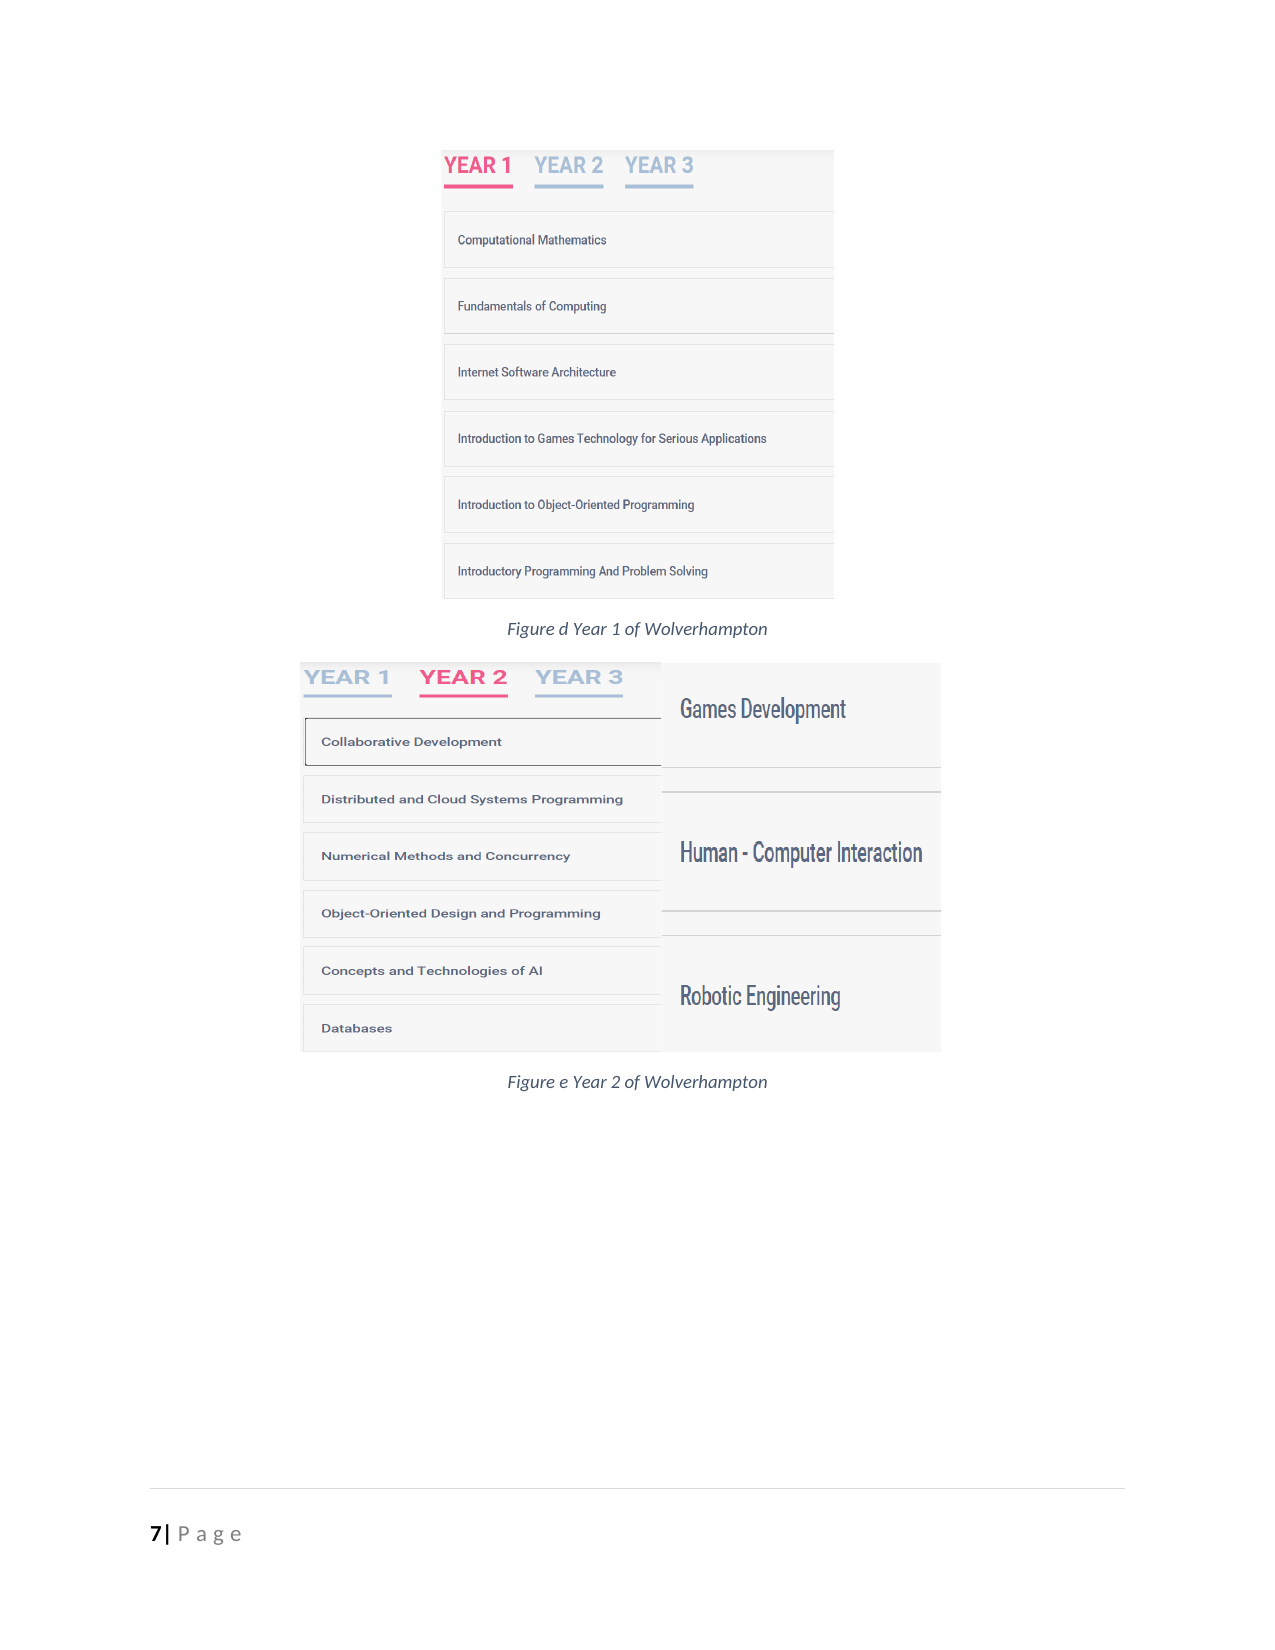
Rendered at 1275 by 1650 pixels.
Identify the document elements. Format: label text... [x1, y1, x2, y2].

picture [441, 150, 834, 599]
text Figure d Year 1 of Wolverhampton [150, 618, 1125, 641]
text Figure e Year 2 of Wolverhampton [150, 1070, 1125, 1093]
picture [300, 661, 942, 1052]
